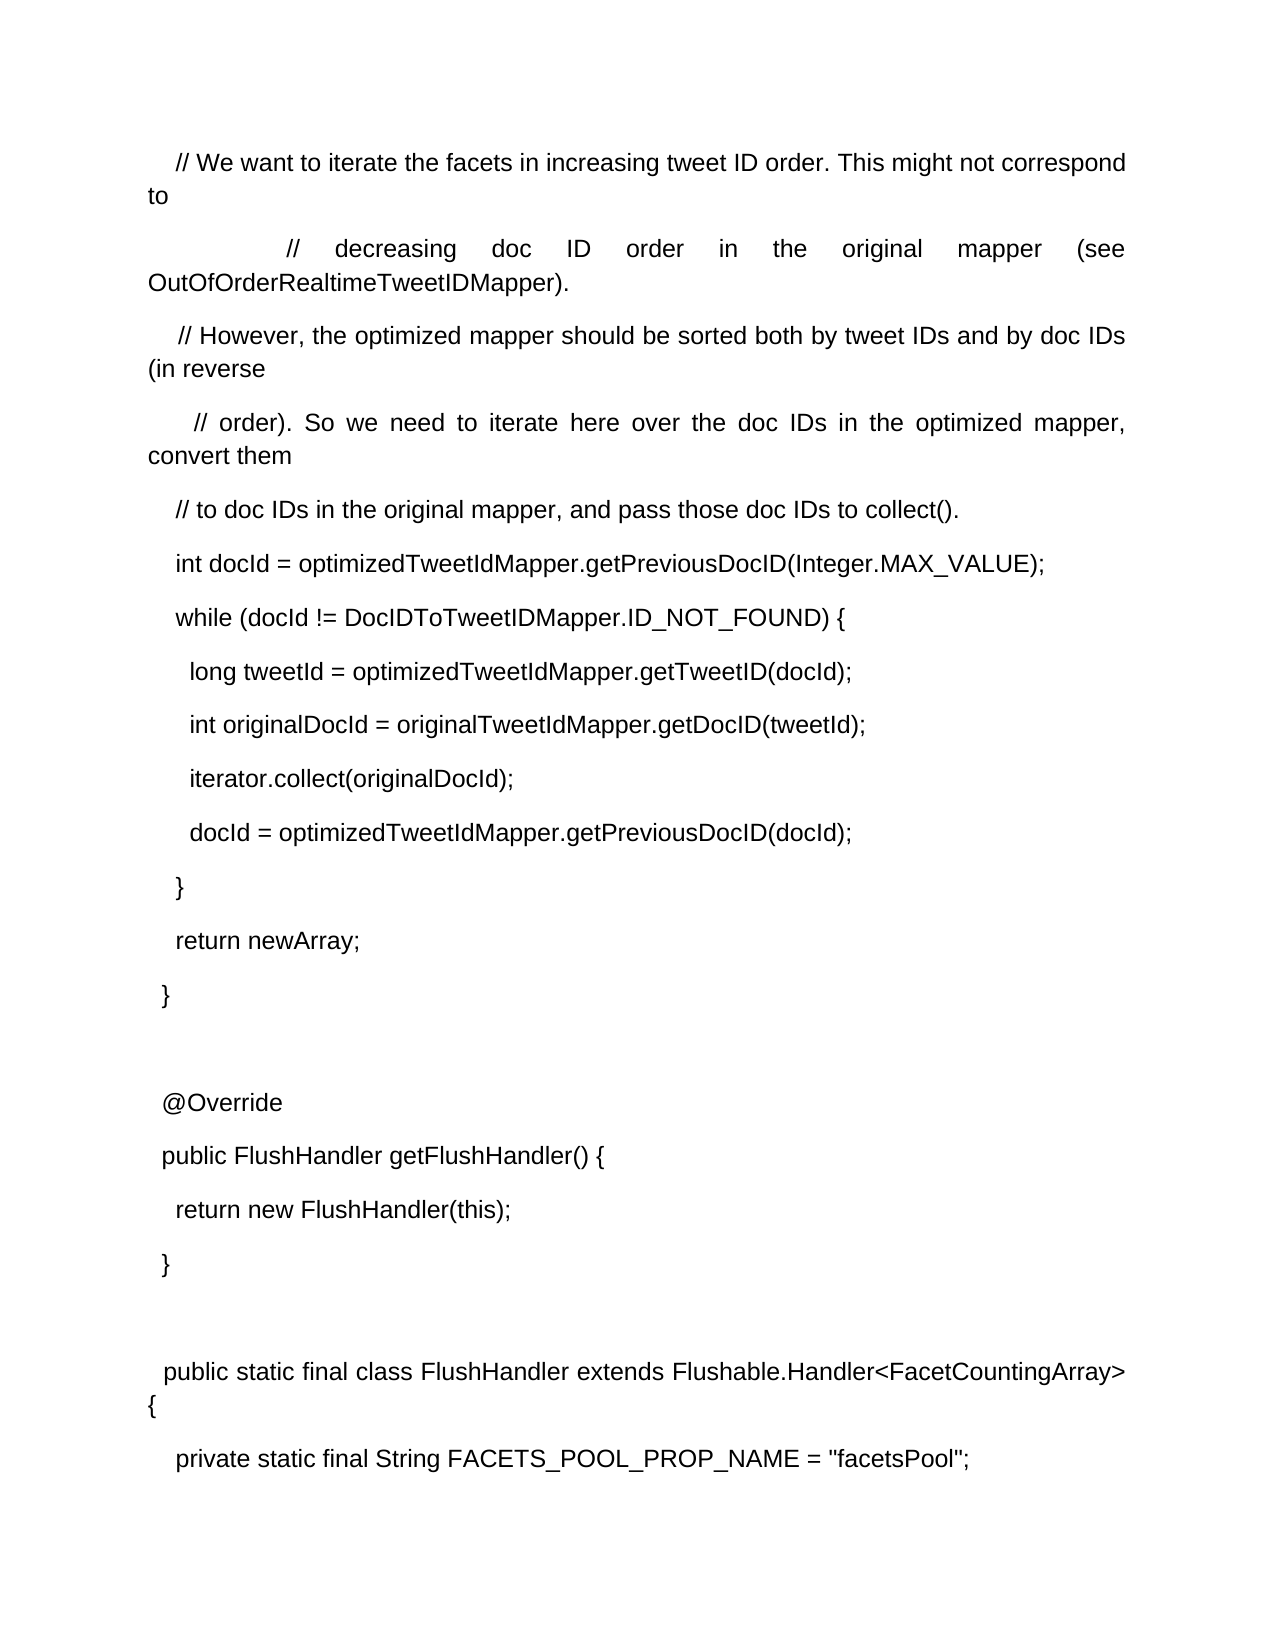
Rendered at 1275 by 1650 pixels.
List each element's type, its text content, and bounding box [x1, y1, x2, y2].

text } [148, 980, 1127, 1008]
text // However, the optimized mapper should be sorted both by tweet IDs and by doc IDs (in reverse [148, 321, 1127, 383]
text iterator.collect(originalDocId); [148, 764, 1127, 793]
text // order). So we need to iterate here over the doc IDs in the optimized mapper, convert them [148, 408, 1127, 470]
text @Override [148, 1087, 1127, 1116]
text int originalDocId = originalTweetIdMapper.getDocID(tweetId); [148, 711, 1127, 739]
text // to doc IDs in the original mapper, and pass those doc IDs to collect(). [148, 495, 1127, 524]
text return newArray; [148, 926, 1127, 955]
text public FlushHandler getFlushHandler() { [148, 1141, 1127, 1170]
text int docId = optimizedTweetIdMapper.getPreviousDocID(Integer.MAX_VALUE); [148, 549, 1127, 578]
text } [148, 1249, 1127, 1278]
text // decreasing doc ID order in the original mapper (see OutOfOrderRealtimeTweetIDMapper). [148, 234, 1127, 296]
text docId = optimizedTweetIdMapper.getPreviousDocID(docId); [148, 818, 1127, 847]
text private static final String FACETS_POOL_PROP_NAME = "facetsPool"; [148, 1444, 1127, 1472]
text while (docId != DocIDToTweetIDMapper.ID_NOT_FOUND) { [148, 603, 1127, 632]
text return new FlushHandler(this); [148, 1195, 1127, 1224]
text long tweetId = optimizedTweetIdMapper.getTweetID(docId); [148, 657, 1127, 685]
text // We want to iterate the facets in increasing tweet ID order. This might not correspond to [148, 148, 1127, 209]
text } [148, 872, 1127, 901]
text public static final class FlushHandler extends Flushable.Handler<FacetCountingArray> { [148, 1357, 1127, 1418]
